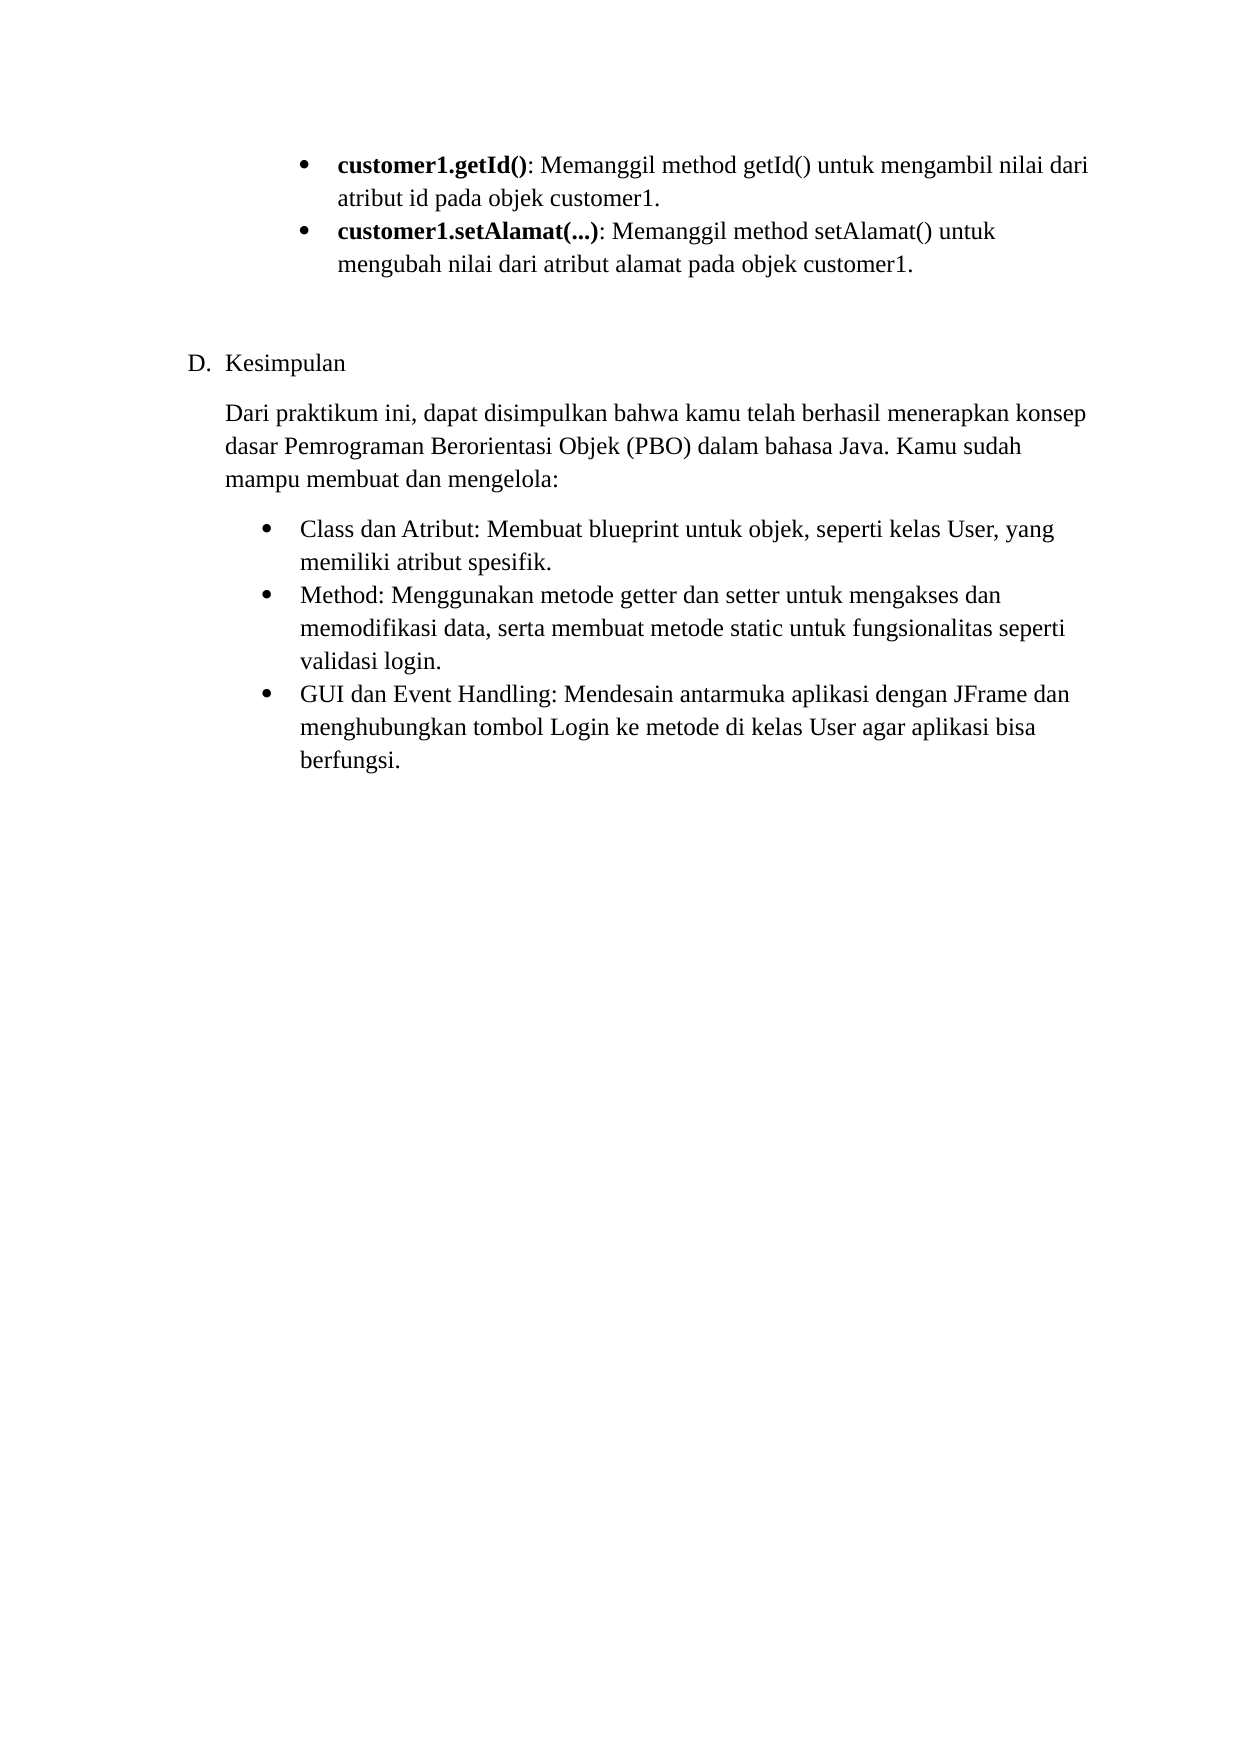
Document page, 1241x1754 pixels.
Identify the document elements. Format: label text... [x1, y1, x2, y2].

list Method: Menggunakan metode getter dan setter untuk mengakses dan memodifikasi data, serta membuat metode static untuk fungsionalitas seperti validasi login. [262, 580, 1090, 675]
list GUI dan Event Handling: Mendesain antarmuka aplikasi dengan JFrame dan menghubungkan tombol Login ke metode di kelas User agar aplikasi bisa berfungsi. [262, 679, 1090, 774]
list Class dan Atribut: Membuat blueprint untuk objek, seperti kelas User, yang memiliki atribut spesifik. [262, 514, 1090, 576]
list Kesimpulan [187, 348, 1090, 377]
text Dari praktikum ini, dapat disimpulkan bahwa kamu telah berhasil menerapkan konsep dasar Pemrograman Berorientasi Objek (PBO) dalam bahasa Java. Kamu sudah mampu membuat dan mengelola: [225, 398, 1090, 493]
list customer1.getId(): Memanggil method getId() untuk mengambil nilai dari atribut id pada objek customer1. [300, 150, 1090, 212]
list customer1.setAlamat(...): Memanggil method setAlamat() untuk mengubah nilai dari atribut alamat pada objek customer1. [300, 216, 1090, 278]
